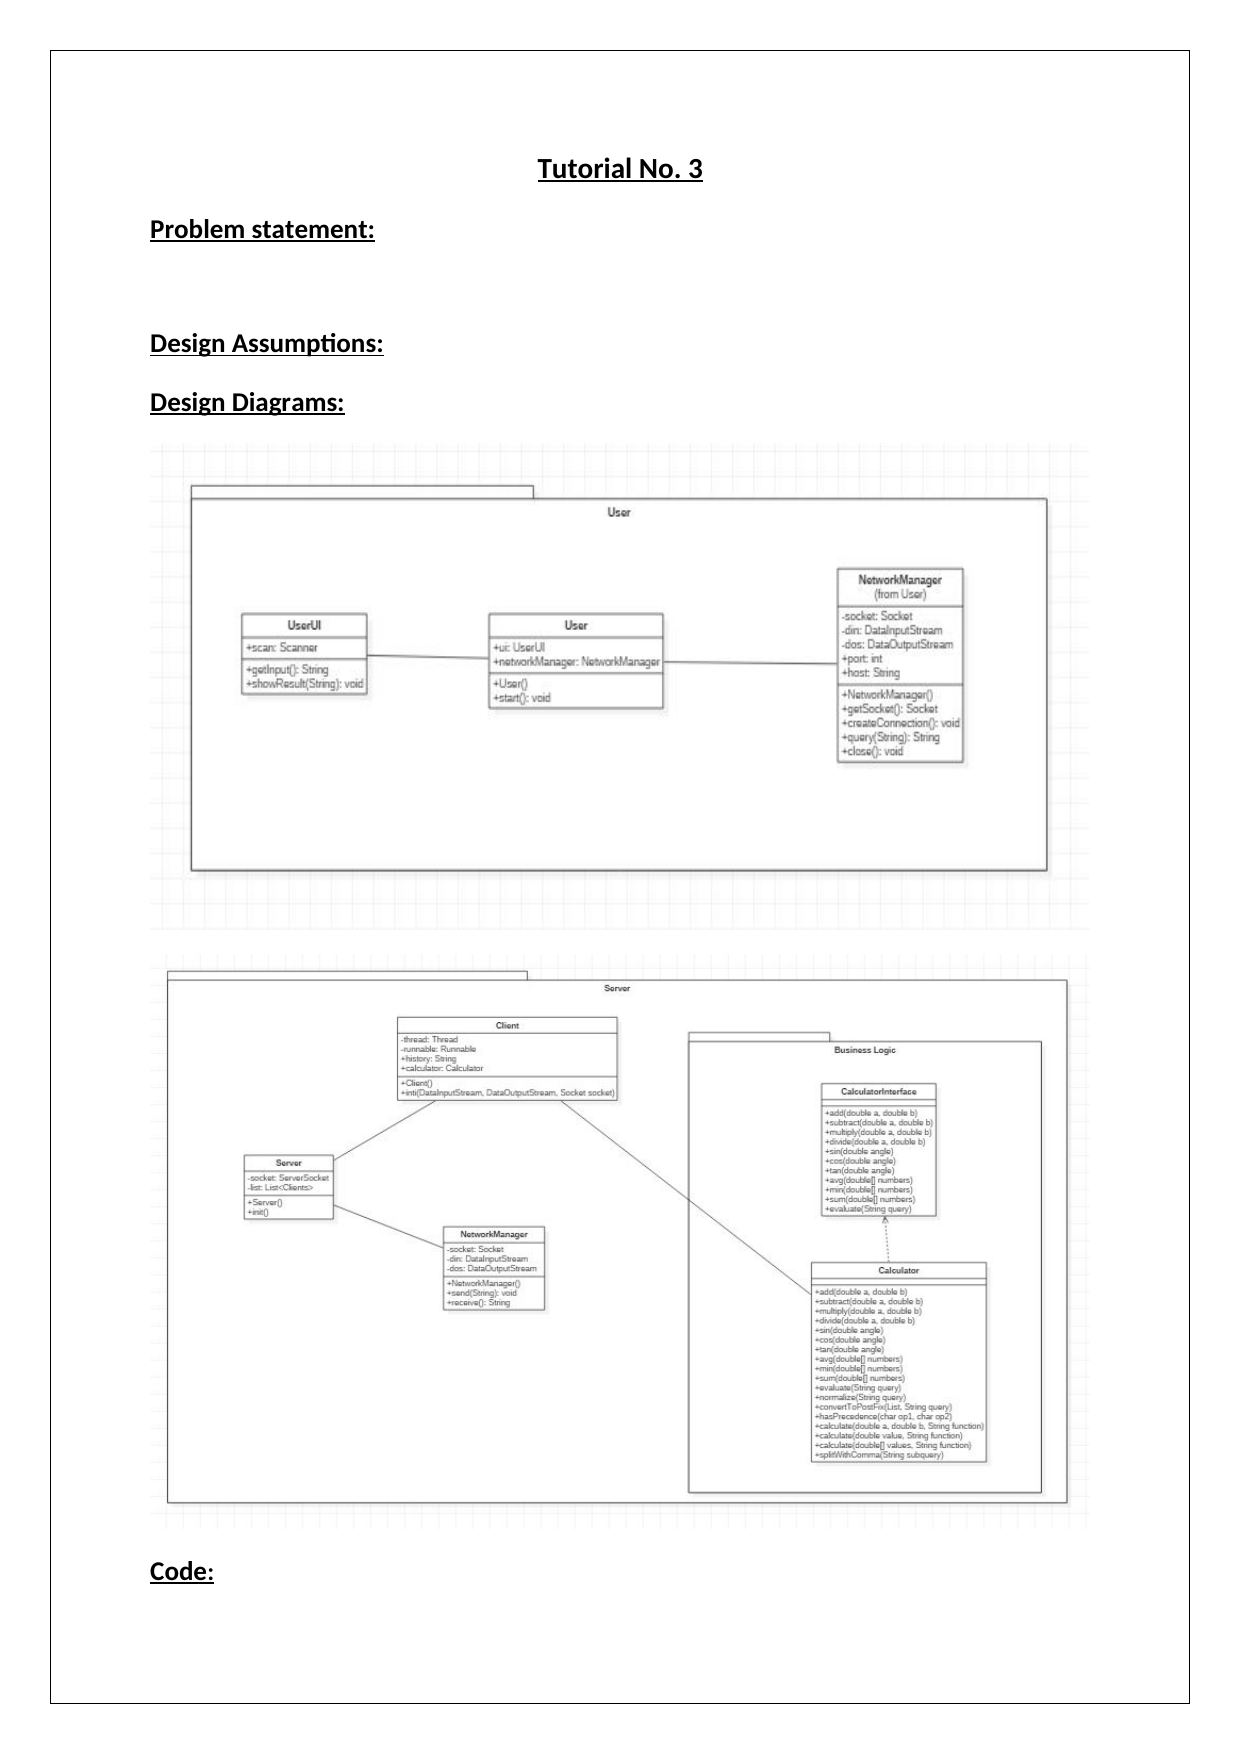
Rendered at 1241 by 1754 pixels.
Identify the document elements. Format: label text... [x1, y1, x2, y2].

text Tutorial No. 3 [150, 150, 1090, 186]
text Problem statement: [150, 212, 1090, 245]
text Design Diagrams: [150, 385, 1090, 418]
text Code: [150, 1554, 1090, 1587]
picture [150, 954, 1091, 1529]
picture [150, 443, 1090, 930]
text Design Assumptions: [150, 326, 1090, 359]
